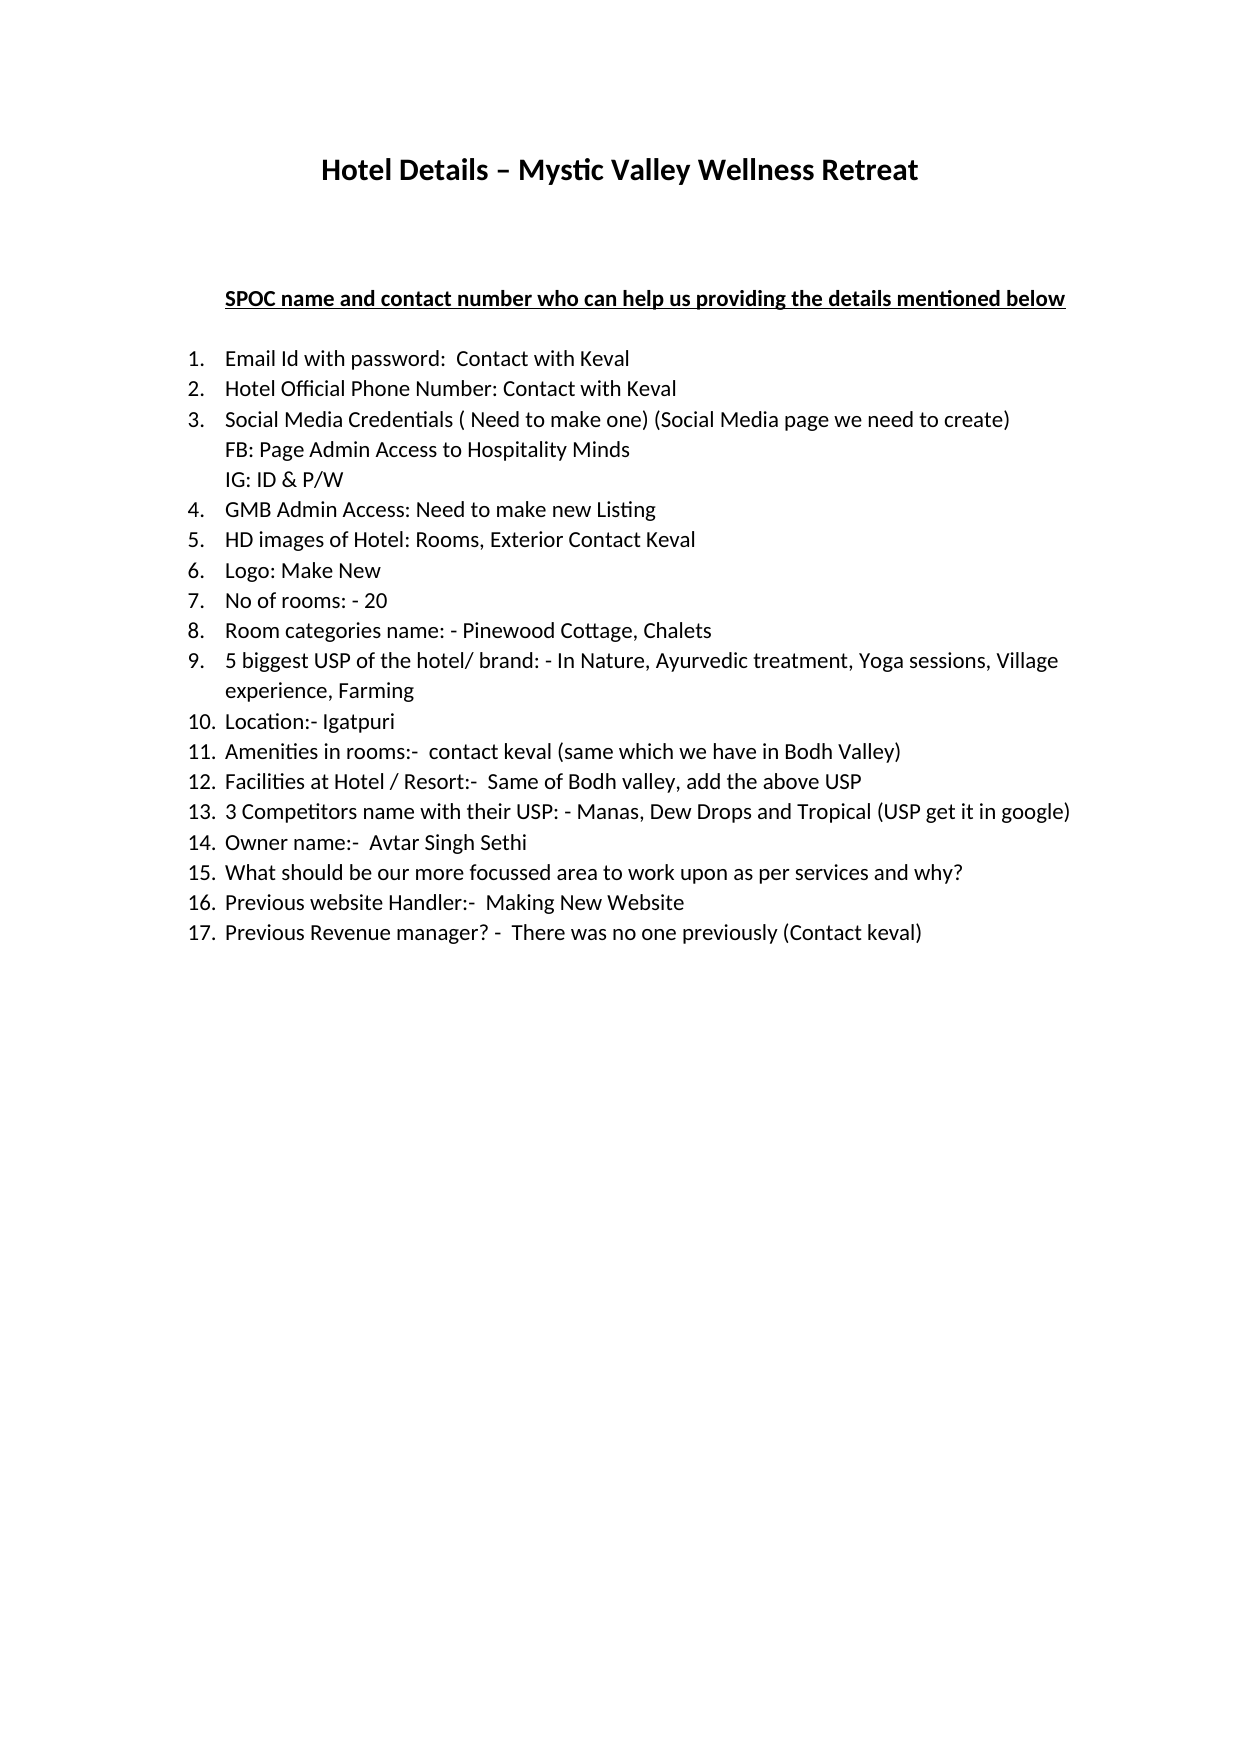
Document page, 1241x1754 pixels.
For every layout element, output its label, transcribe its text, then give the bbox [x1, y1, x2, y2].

list Previous Revenue manager? - There was no one previously (Contact keval) [187, 918, 1090, 946]
list Logo: Make New [187, 556, 1090, 584]
list Social Media Credentials ( Need to make one) (Social Media page we need to create) [187, 405, 1090, 433]
list What should be our more focussed area to work upon as per services and why? [187, 858, 1090, 886]
list Hotel Official Phone Number: Contact with Keval [187, 374, 1090, 403]
list 3 Competitors name with their USP: - Manas, Dew Drops and Tropical (USP get it in google) [187, 797, 1090, 826]
list Room categories name: - Pinewood Cottage, Chalets [187, 616, 1090, 644]
list HD images of Hotel: Rooms, Exterior Contact Keval [187, 526, 1090, 554]
list FB: Page Admin Access to Hospitality Minds IG: ID & P/W [225, 435, 1090, 493]
list Owner name:- Avtar Singh Sethi [187, 828, 1090, 856]
list Location:- Igatpuri [187, 707, 1090, 735]
list Amenities in rooms:- contact keval (same which we have in Bodh Valley) [187, 737, 1090, 765]
list Previous website Handler:- Making New Website [187, 888, 1090, 916]
list 5 biggest USP of the hotel/ brand: - In Nature, Ayurvedic treatment, Yoga sessions, Village experience, Farming [187, 646, 1090, 705]
list GMB Admin Access: Need to make new Listing [187, 495, 1090, 523]
list No of rooms: - 20 [187, 586, 1090, 614]
list Email Id with password: Contact with Keval [187, 344, 1090, 372]
list Facilities at Hotel / Resort:- Same of Bodh valley, add the above USP [187, 767, 1090, 795]
list SPOC name and contact number who can help us providing the details mentioned below [225, 284, 1090, 312]
